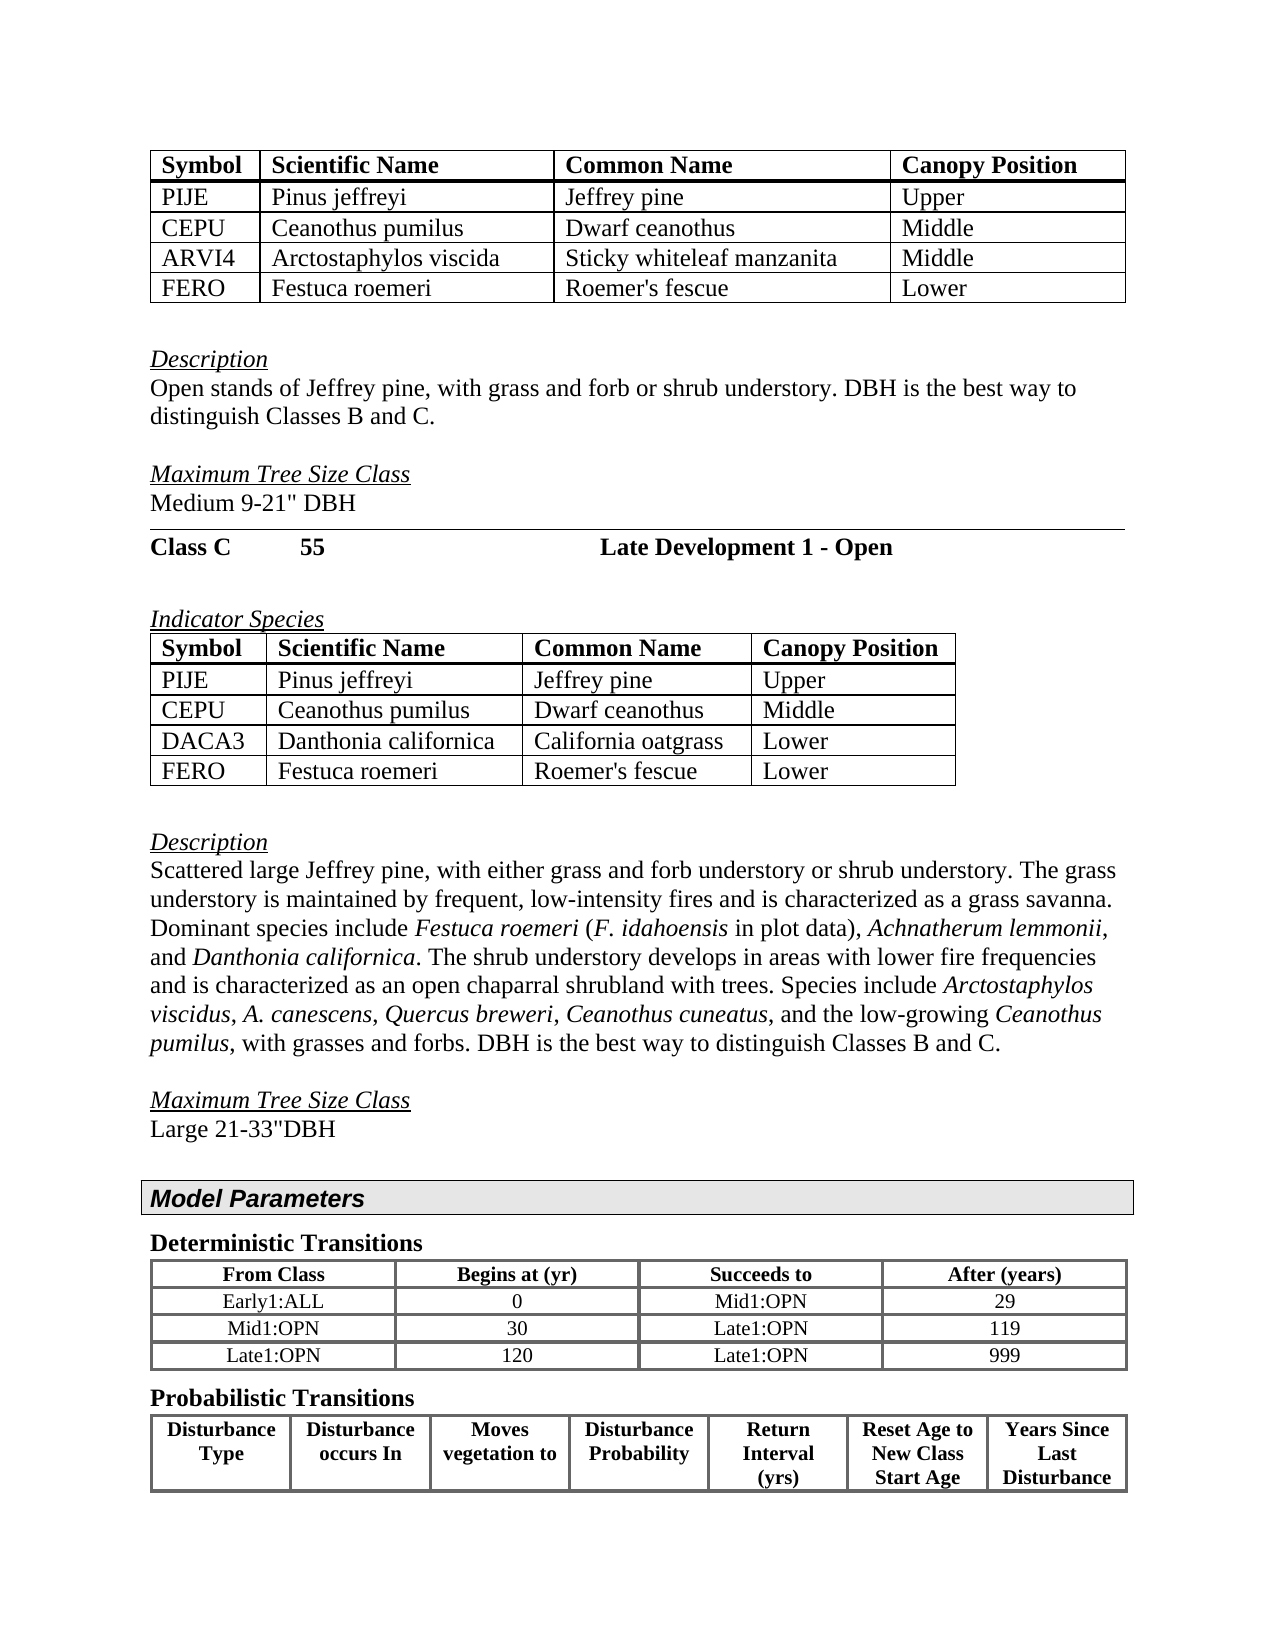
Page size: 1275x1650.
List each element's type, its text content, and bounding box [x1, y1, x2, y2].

table_cell Mid1:OPN [641, 1289, 881, 1313]
table_header Common Name [555, 151, 890, 179]
table_header Scientific Name [267, 634, 522, 662]
table_cell ARVI4 [151, 243, 259, 272]
table_cell Late1:OPN [641, 1344, 881, 1367]
table_header Moves vegetation to [432, 1417, 568, 1489]
table_header Scientific Name [261, 151, 553, 179]
table_cell Festuca roemeri [261, 273, 553, 302]
table_cell Dwarf ceanothus [555, 213, 890, 241]
text Description [150, 344, 1125, 373]
text Model Parameters [142, 1181, 1133, 1214]
table_header Common Name [523, 634, 751, 662]
text Maximum Tree Size ClassMedium 9-21" DBH [150, 459, 1125, 516]
table_cell FERO [151, 756, 266, 785]
table_cell Roemer's fescue [523, 756, 751, 785]
table_cell Lower [752, 726, 955, 754]
text Open stands of Jeffrey pine, with grass and forb or shrub understory. DBH is the best way to distinguish Classes B and C. [150, 373, 1125, 430]
table_cell Arctostaphylos viscida [261, 243, 553, 272]
text Deterministic Transitions [150, 1228, 1125, 1257]
table_cell Jeffrey pine [523, 665, 751, 694]
table_cell 999 [884, 1344, 1125, 1367]
table_header Symbol [151, 634, 266, 662]
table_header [989, 1417, 1125, 1489]
table_cell Upper [891, 183, 1125, 211]
table_cell Sticky whiteleaf manzanita [555, 243, 890, 272]
table_cell California oatgrass [523, 726, 751, 754]
text Probabilistic Transitions [150, 1383, 1125, 1412]
table_cell Middle [891, 213, 1125, 241]
table_cell Middle [891, 243, 1125, 272]
table_cell Danthonia californica [267, 726, 522, 754]
table_cell Lower [891, 273, 1125, 302]
table_cell Jeffrey pine [555, 183, 890, 211]
table_cell Upper [752, 665, 955, 694]
table_header Canopy Position [891, 151, 1125, 179]
table_cell 0 [397, 1289, 637, 1313]
table_cell Lower [752, 756, 955, 785]
table_cell PIJE [151, 183, 259, 211]
table_cell 119 [884, 1316, 1125, 1340]
table_cell 29 [884, 1289, 1125, 1313]
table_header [571, 1417, 707, 1489]
text Scattered large Jeffrey pine, with either grass and forb understory or shrub understory. The grass understory is maintained by frequent, low-intensity fires and is characterized as a grass savanna. Dominant species include Festuca roemeri (F. idahoensis in plot data), Achnatherum lemmonii, and Danthonia californica. The shrub understory develops in areas with lower fire frequencies and is characterized as an open chaparral shrubland with trees. Species include Arctostaphylos viscidus, A. canescens, Quercus breweri, Ceanothus cuneatus, and the low-growing Ceanothus pumilus, with grasses and forbs. DBH is the best way to distinguish Classes B and C. [150, 855, 1125, 1057]
table_cell DACA3 [151, 726, 266, 754]
table_cell CEPU [151, 213, 259, 241]
table_cell Pinus jeffreyi [267, 665, 522, 694]
table_header Succeeds to [641, 1262, 881, 1286]
table_header After (years) [884, 1262, 1125, 1286]
text Class C 55 Late Development 1 - Open [150, 530, 1125, 561]
table_header Disturbance Type [153, 1417, 289, 1489]
table_cell Late1:OPN [641, 1316, 881, 1340]
text Description [150, 827, 1125, 855]
table_cell Late1:OPN [153, 1344, 394, 1367]
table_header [849, 1417, 986, 1489]
text Indicator Species [150, 604, 1125, 633]
table_header From Class [153, 1262, 394, 1286]
table_cell CEPU [151, 696, 266, 724]
table_cell Festuca roemeri [267, 756, 522, 785]
table_cell Ceanothus pumilus [261, 213, 553, 241]
table_cell Early1:ALL [153, 1289, 394, 1313]
table_header Symbol [151, 151, 259, 179]
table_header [710, 1417, 846, 1489]
table_cell Pinus jeffreyi [261, 183, 553, 211]
text Maximum Tree Size ClassLarge 21-33"DBH [150, 1085, 1125, 1143]
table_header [292, 1417, 429, 1489]
table_header Begins at (yr) [397, 1262, 637, 1286]
table_cell Dwarf ceanothus [523, 696, 751, 724]
table_cell Middle [752, 696, 955, 724]
table_header Canopy Position [752, 634, 955, 662]
table_cell FERO [151, 273, 259, 302]
table_cell PIJE [151, 665, 266, 694]
table_cell Roemer's fescue [555, 273, 890, 302]
table_cell Ceanothus pumilus [267, 696, 522, 724]
table_cell 120 [397, 1344, 637, 1367]
table_cell Mid1:OPN [153, 1316, 394, 1340]
table_cell 30 [397, 1316, 637, 1340]
